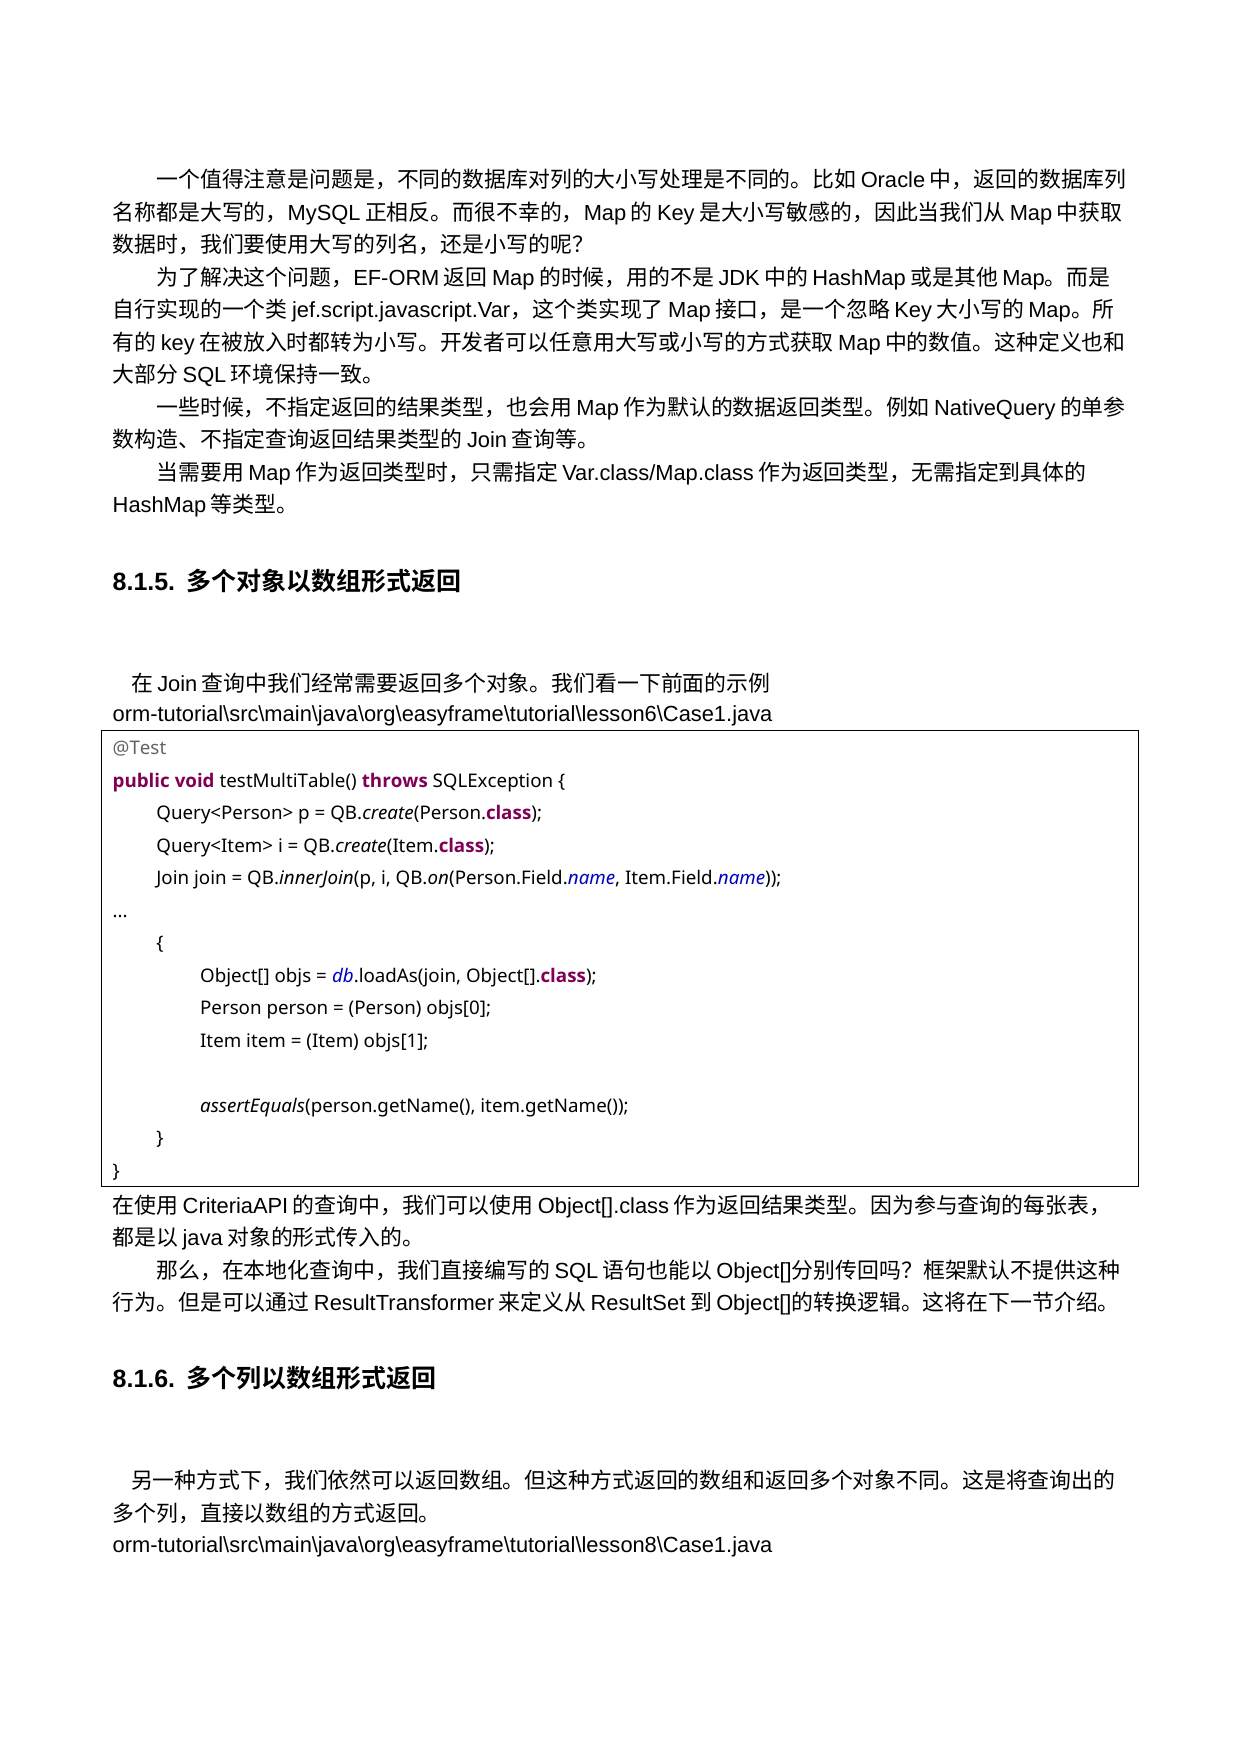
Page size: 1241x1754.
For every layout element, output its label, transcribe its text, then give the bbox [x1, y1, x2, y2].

subtitle 多个对象以数组形式返回 [112, 547, 1128, 612]
text 当需要用Map作为返回类型时，只需指定Var.class/Map.class作为返回类型，无需指定到具体的HashMap等类型。 [112, 454, 1128, 519]
text 一些时候，不指定返回的结果类型，也会用Map作为默认的数据返回类型。例如NativeQuery的单参数构造、不指定查询返回结果类型的Join查询等。 [112, 389, 1128, 454]
text 那么，在本地化查询中，我们直接编写的SQL语句也能以Object[]分别传回吗？框架默认不提供这种行为。但是可以通过ResultTransformer来定义从ResultSet到Object[]的转换逻辑。这将在下一节介绍。 [112, 1252, 1128, 1317]
text 在使用CriteriaAPI的查询中，我们可以使用Object[].class作为返回结果类型。因为参与查询的每张表，都是以java对象的形式传入的。 [112, 1187, 1128, 1252]
text 为了解决这个问题，EF-ORM返回Map的时候，用的不是JDK中的HashMap或是其他Map。而是自行实现的一个类jef.script.javascript.Var，这个类实现了Map接口，是一个忽略Key大小写的Map。所有的key在被放入时都转为小写。开发者可以任意用大写或小写的方式获取Map中的数值。这种定义也和大部分SQL环境保持一致。 [112, 259, 1128, 389]
subtitle 多个列以数组形式返回 [112, 1344, 1128, 1409]
text 另一种方式下，我们依然可以返回数组。但这种方式返回的数组和返回多个对象不同。这是将查询出的多个列，直接以数组的方式返回。 [112, 1463, 1128, 1528]
text orm-tutorial\src\main\java\org\easyframe\tutorial\lesson8\Case1.java [112, 1528, 1128, 1560]
text 在Join查询中我们经常需要返回多个对象。我们看一下前面的示例 [112, 665, 1128, 698]
text 一个值得注意是问题是，不同的数据库对列的大小写处理是不同的。比如Oracle中，返回的数据库列名称都是大写的，MySQL正相反。而很不幸的，Map的Key是大小写敏感的，因此当我们从Map中获取数据时，我们要使用大写的列名，还是小写的呢？ [112, 162, 1128, 259]
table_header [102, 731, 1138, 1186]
text orm-tutorial\src\main\java\org\easyframe\tutorial\lesson6\Case1.java [112, 698, 1128, 730]
